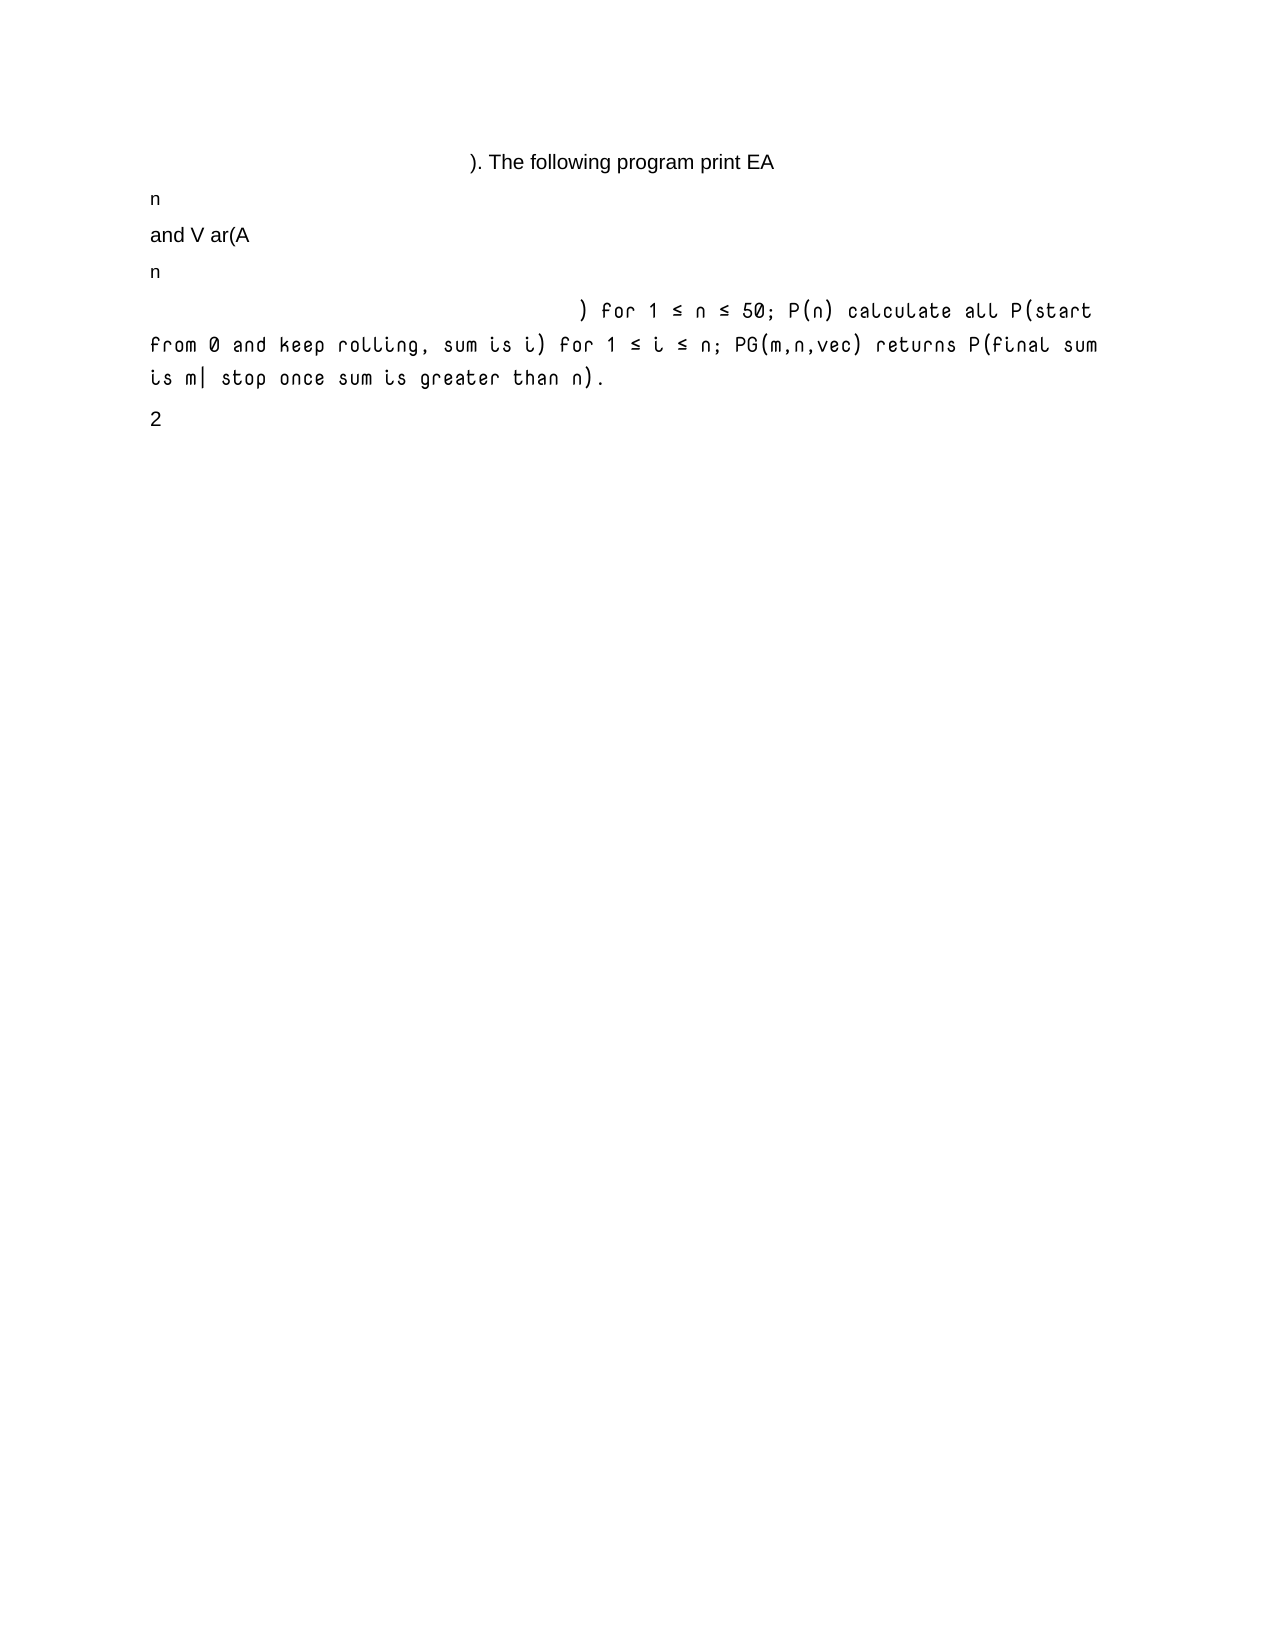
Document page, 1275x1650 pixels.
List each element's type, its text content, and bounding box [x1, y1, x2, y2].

text n [150, 188, 1125, 209]
text ) for 1 ≤ n ≤ 50; P(n) calculate all P(start from 0 and keep rolling, sum is i) for 1 ≤ i ≤ n; PG(m,n,vec) returns P(final sum is m| stop once sum is greater than n). [150, 296, 1125, 392]
text and V ar(A [150, 223, 1125, 247]
text n [150, 261, 1125, 283]
text 2 [150, 407, 1125, 431]
text ). The following program print EA [150, 150, 1125, 174]
